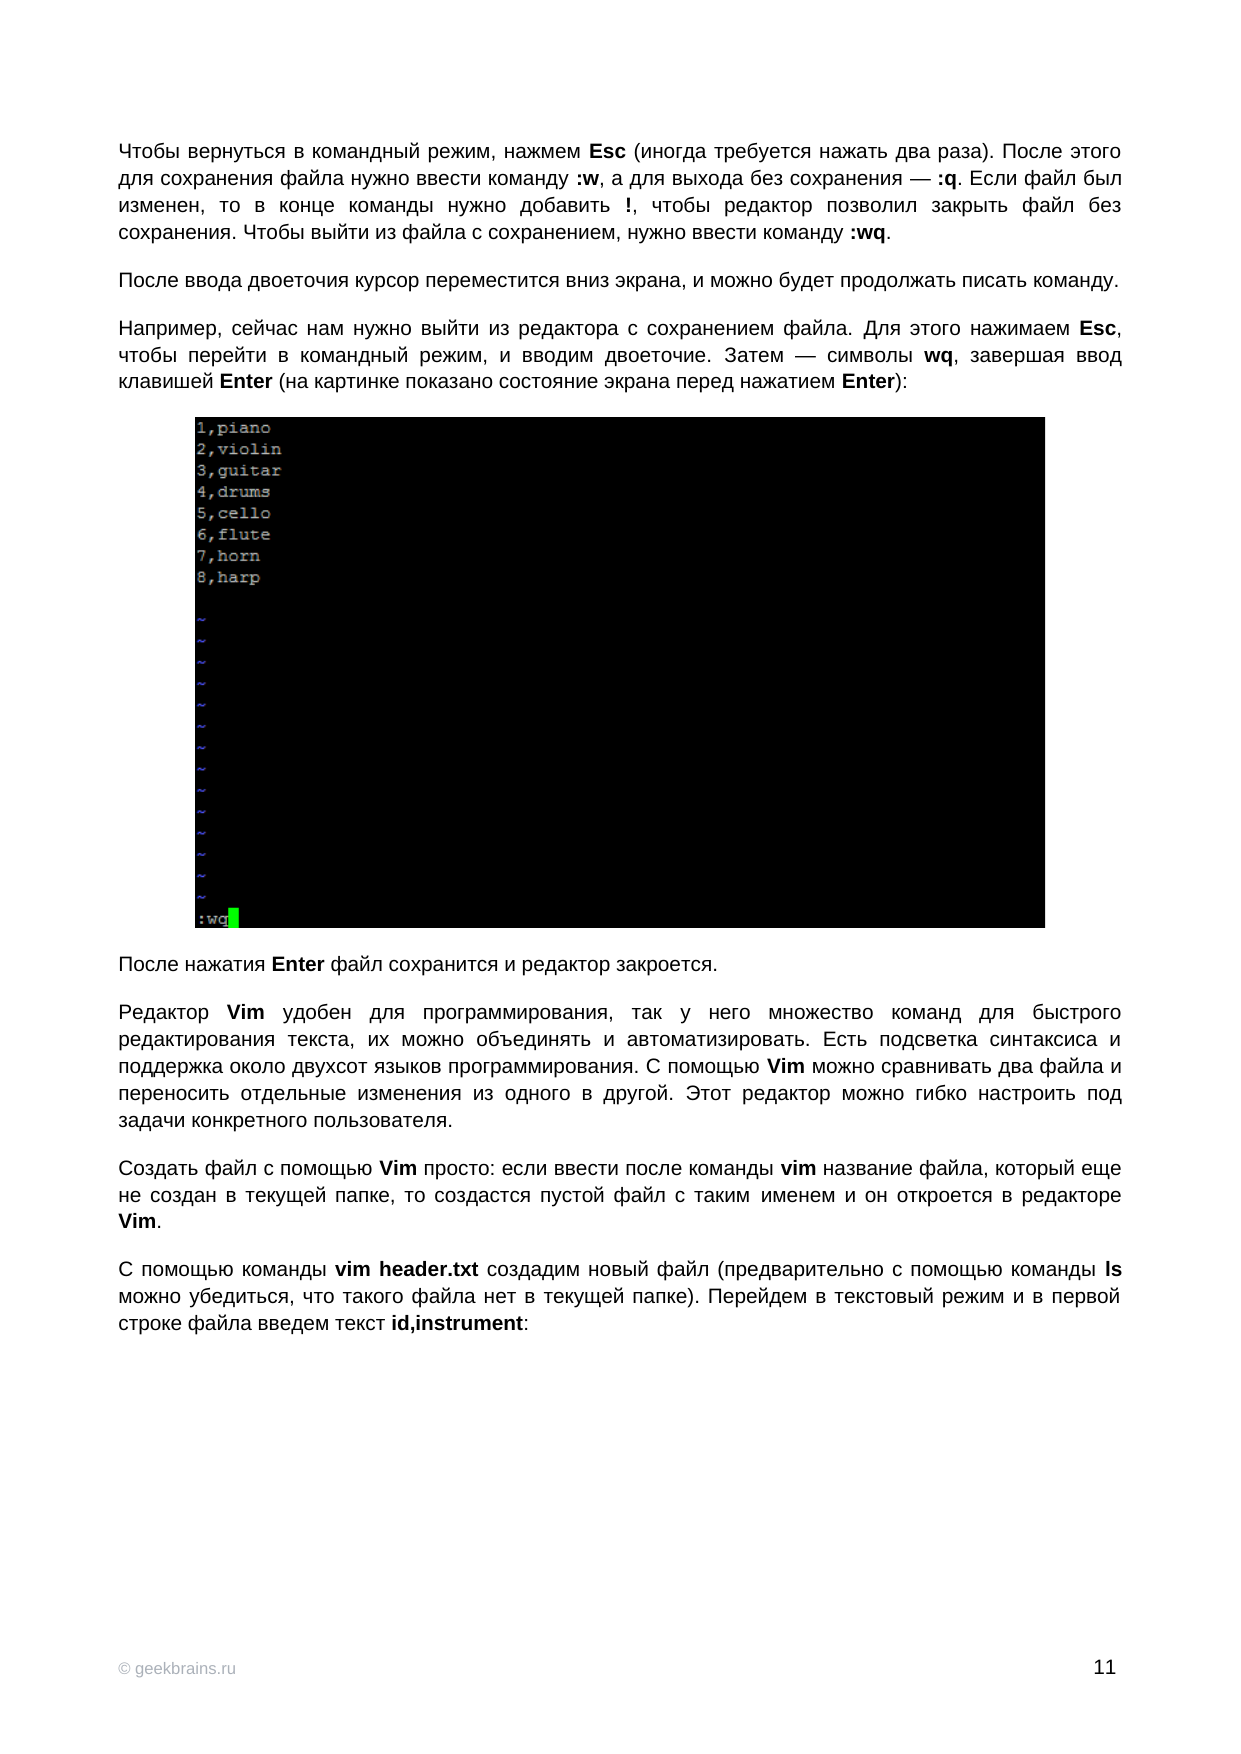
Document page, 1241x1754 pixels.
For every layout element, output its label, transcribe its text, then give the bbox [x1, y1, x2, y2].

picture [195, 417, 1045, 928]
text После ввода двоеточия курсор переместится вниз экрана, и можно будет продолжать писать команду. [118, 268, 1122, 292]
text Редактор Vim удобен для программирования, так у него множество команд для быстрого редактирования текста, их можно объединять и автоматизировать. Есть подсветка синтаксиса и поддержка около двухсот языков программирования. С помощью Vim можно сравнивать два файла и переносить отдельные изменения из одного в другой. Этот редактор можно гибко настроить под задачи конкретного пользователя. [118, 1000, 1122, 1132]
text Создать файл с помощью Vim просто: если ввести после команды vim название файла, который еще не создан в текущей папке, то создастся пустой файл с таким именем и он откроется в редакторе Vim. [118, 1155, 1122, 1233]
text После нажатия Enter файл сохранится и редактор закроется. [118, 952, 1122, 976]
text С помощью команды vim header.txt создадим новый файл (предварительно с помощью команды ls можно убедиться, что такого файла нет в текущей папке). Перейдем в текстовый режим и в первой строке файла введем текст id,instrument: [118, 1257, 1122, 1335]
text Чтобы вернуться в командный режим, нажмем Esc (иногда требуется нажать два раза). После этого для сохранения файла нужно ввести команду :w, а для выхода без сохранения — :q. Если файл был изменен, то в конце команды нужно добавить !, чтобы редактор позволил закрыть файл без сохранения. Чтобы выйти из файла с сохранением, нужно ввести команду :wq. [118, 139, 1122, 244]
text Например, сейчас нам нужно выйти из редактора с сохранением файла. Для этого нажимаем Esc, чтобы перейти в командный режим, и вводим двоеточие. Затем — символы wq, завершая ввод клавишей Enter (на картинке показано состояние экрана перед нажатием Enter): [118, 315, 1122, 393]
